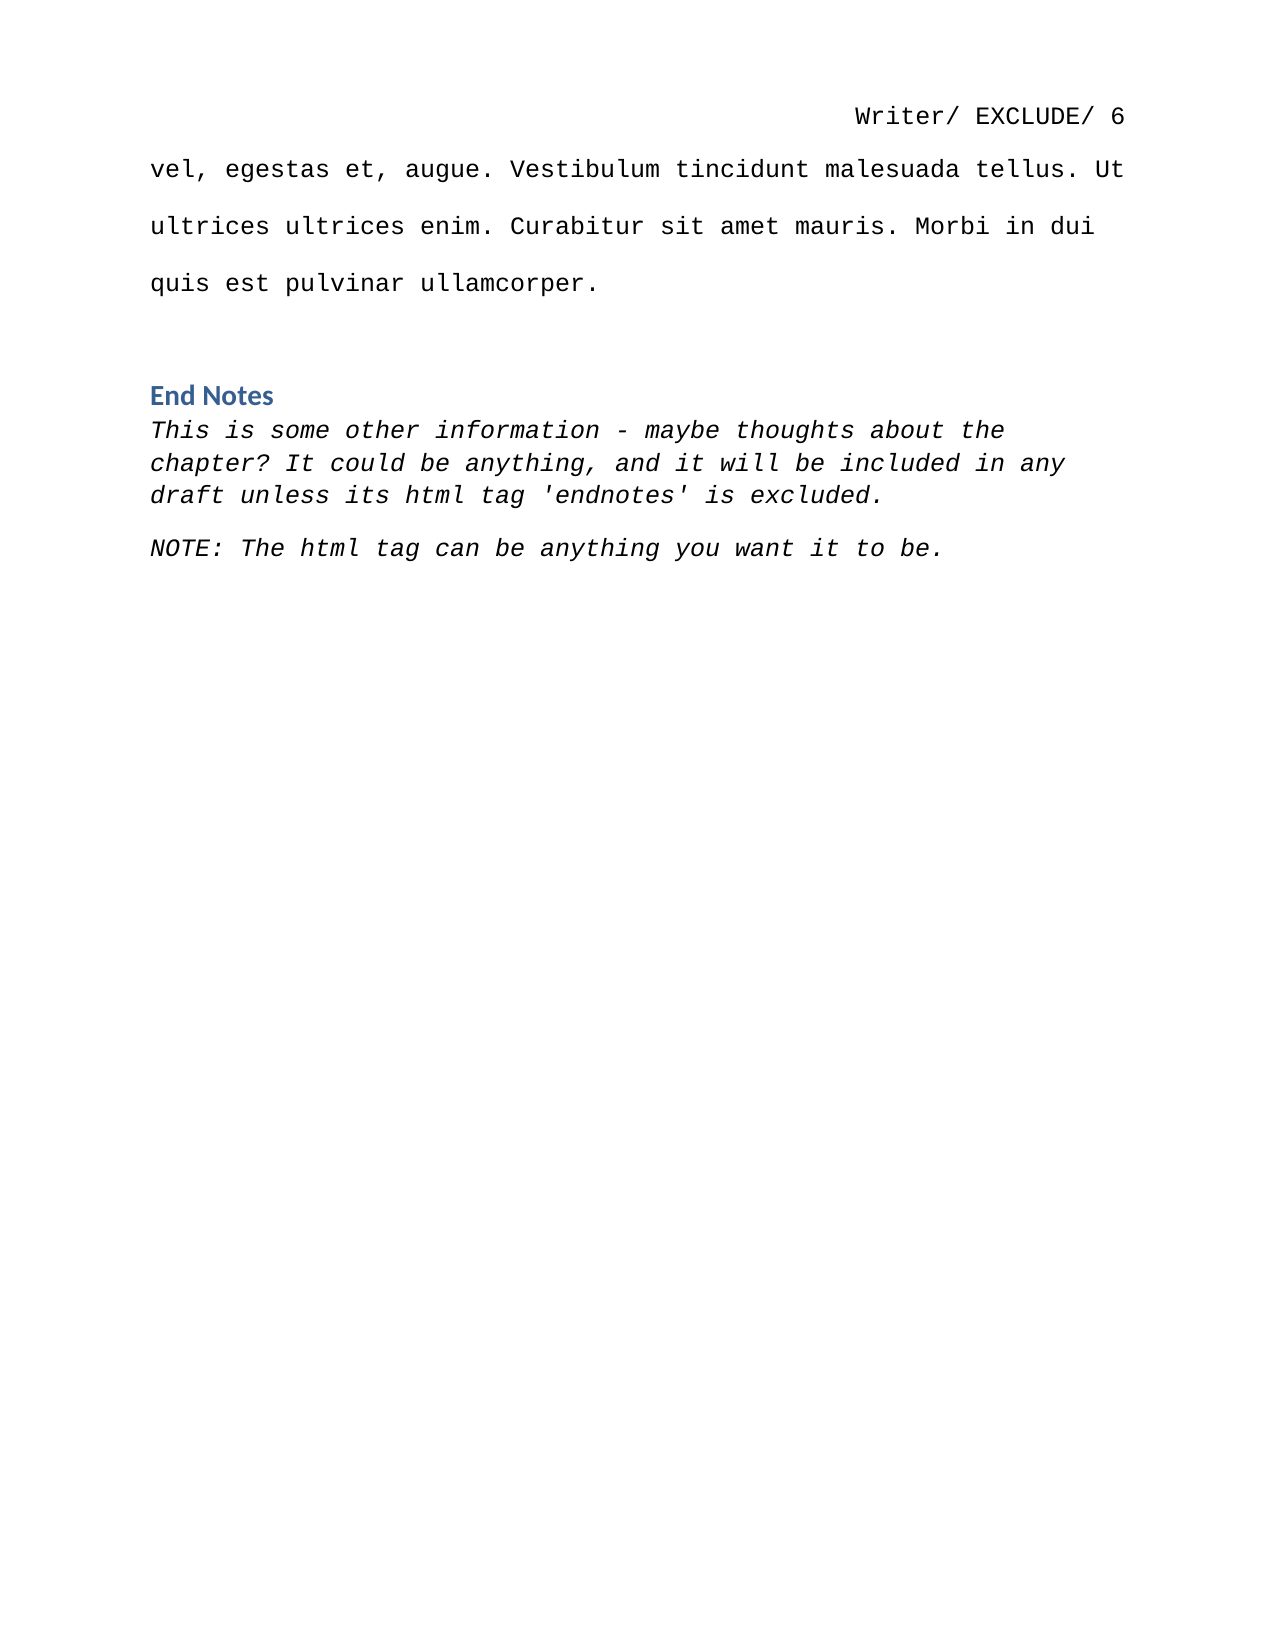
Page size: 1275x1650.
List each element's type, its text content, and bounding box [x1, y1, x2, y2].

subtitle End Notes [150, 377, 1125, 412]
text This is some other information - maybe thoughts about the chapter? It could be anything, and it will be included in any draft unless its html tag 'endnotes' is excluded. [150, 418, 1125, 511]
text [150, 157, 1125, 298]
text NOTE: The html tag can be anything you want it to be. [150, 536, 1125, 564]
